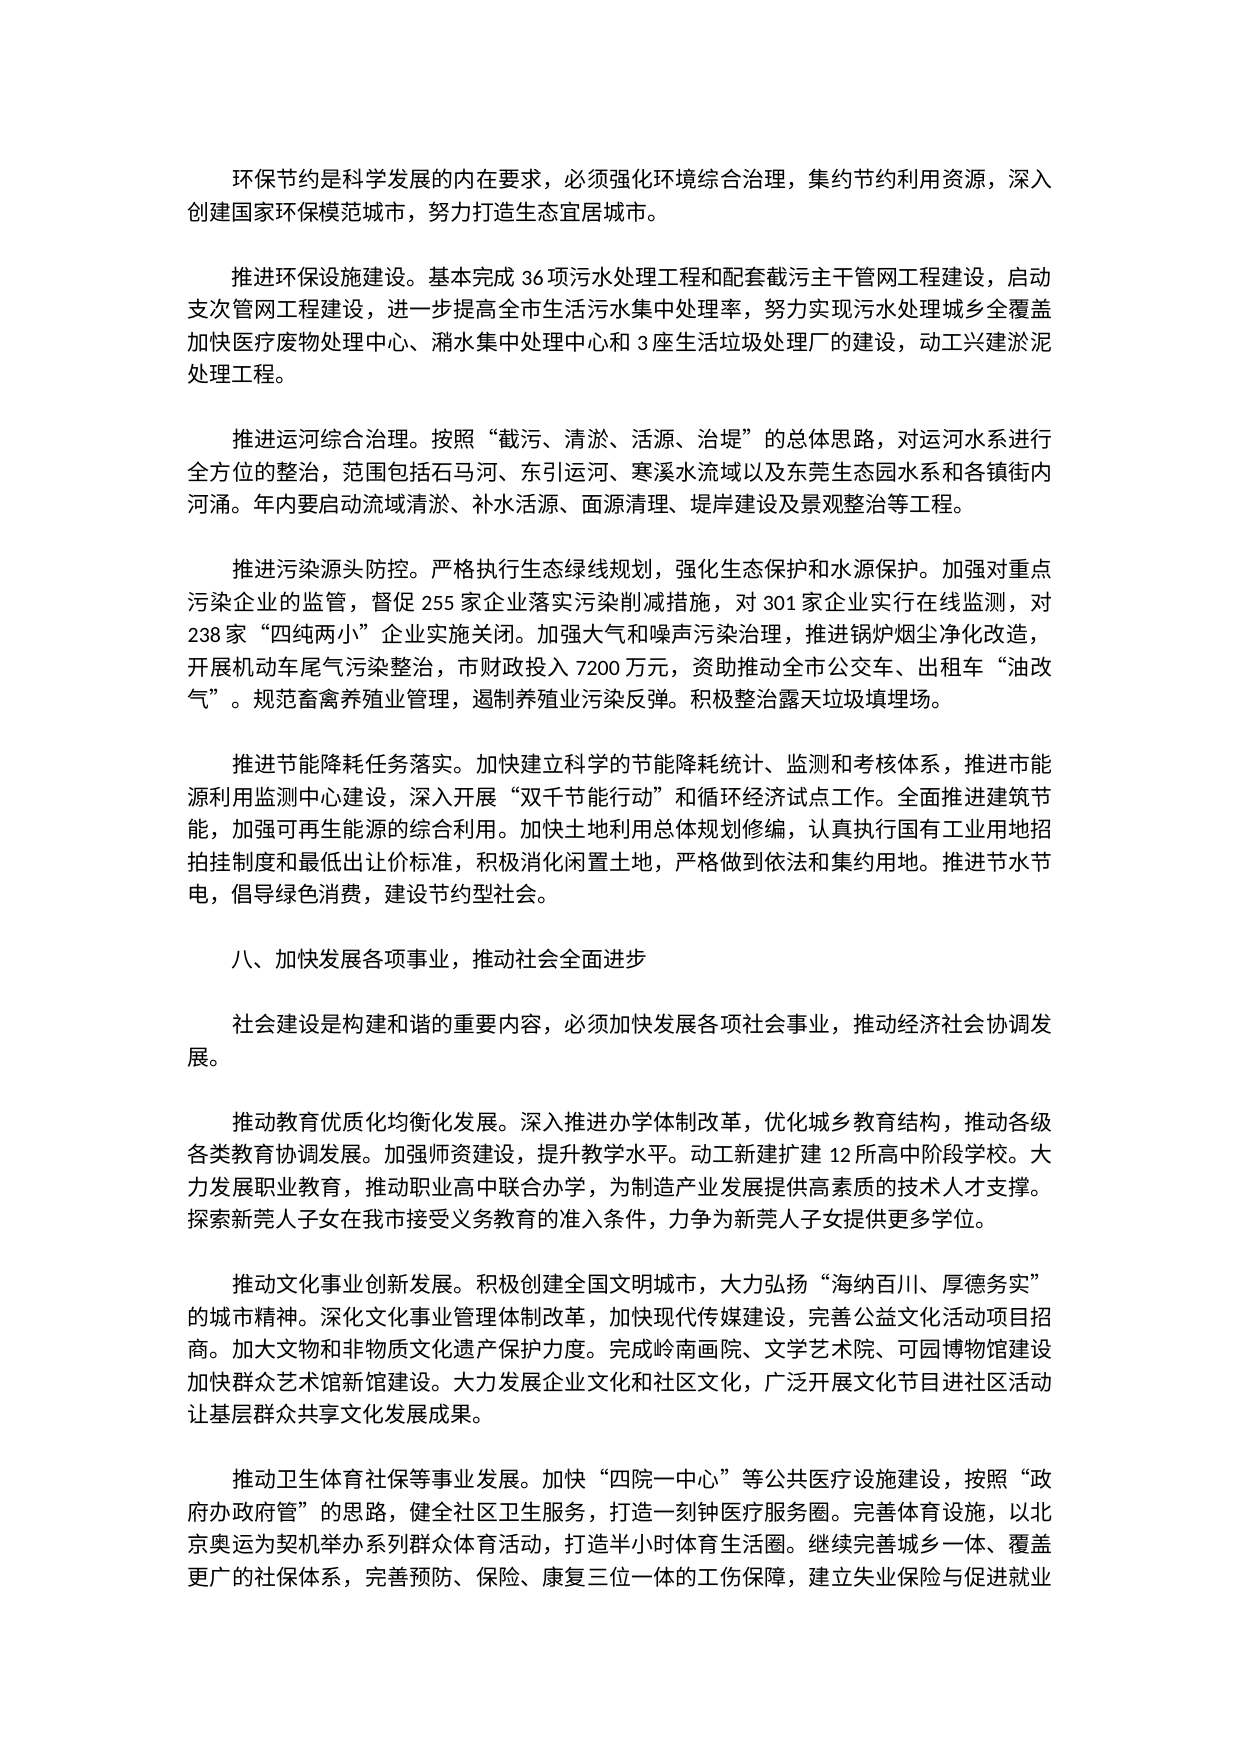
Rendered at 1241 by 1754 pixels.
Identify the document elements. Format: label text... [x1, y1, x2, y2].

text 环保节约是科学发展的内在要求，必须强化环境综合治理，集约节约利用资源，深入创建国家环保模范城市，努力打造生态宜居城市。 [187, 162, 1053, 227]
text 推进环保设施建设。基本完成36项污水处理工程和配套截污主干管网工程建设，启动支次管网工程建设，进一步提高全市生活污水集中处理率，努力实现污水处理城乡全覆盖。加快医疗废物处理中心、潲水集中处理中心和3座生活垃圾处理厂的建设，动工兴建淤泥处理工程。 [187, 259, 1053, 389]
text 推进节能降耗任务落实。加快建立科学的节能降耗统计、监测和考核体系，推进市能源利用监测中心建设，深入开展“双千节能行动”和循环经济试点工作。全面推进建筑节能，加强可再生能源的综合利用。加快土地利用总体规划修编，认真执行国有工业用地招拍挂制度和最低出让价标准，积极消化闲置土地，严格做到依法和集约用地。推进节水节电，倡导绿色消费，建设节约型社会。 [187, 747, 1053, 909]
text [187, 1462, 1053, 1592]
text 推进运河综合治理。按照“截污、清淤、活源、治堤”的总体思路，对运河水系进行全方位的整治，范围包括石马河、东引运河、寒溪水流域以及东莞生态园水系和各镇街内河涌。年内要启动流域清淤、补水活源、面源清理、堤岸建设及景观整治等工程。 [187, 422, 1053, 519]
text 社会建设是构建和谐的重要内容，必须加快发展各项社会事业，推动经济社会协调发展。 [187, 1007, 1053, 1072]
text 推进污染源头防控。严格执行生态绿线规划，强化生态保护和水源保护。加强对重点污染企业的监管，督促255家企业落实污染削减措施，对301家企业实行在线监测，对238家“四纯两小”企业实施关闭。加强大气和噪声污染治理，推进锅炉烟尘净化改造，开展机动车尾气污染整治，市财政投入7200万元，资助推动全市公交车、出租车“油改气”。规范畜禽养殖业管理，遏制养殖业污染反弹。积极整治露天垃圾填埋场。 [187, 552, 1053, 714]
text 推动教育优质化均衡化发展。深入推进办学体制改革，优化城乡教育结构，推动各级各类教育协调发展。加强师资建设，提升教学水平。动工新建扩建12所高中阶段学校。大力发展职业教育，推动职业高中联合办学，为制造产业发展提供高素质的技术人才支撑。探索新莞人子女在我市接受义务教育的准入条件，力争为新莞人子女提供更多学位。 [187, 1104, 1053, 1234]
text 八、加快发展各项事业，推动社会全面进步 [187, 942, 1053, 974]
text 推动文化事业创新发展。积极创建全国文明城市，大力弘扬“海纳百川、厚德务实”的城市精神。深化文化事业管理体制改革，加快现代传媒建设，完善公益文化活动项目招商。加大文物和非物质文化遗产保护力度。完成岭南画院、文学艺术院、可园博物馆建设，加快群众艺术馆新馆建设。大力发展企业文化和社区文化，广泛开展文化节目进社区活动，让基层群众共享文化发展成果。 [187, 1267, 1053, 1429]
